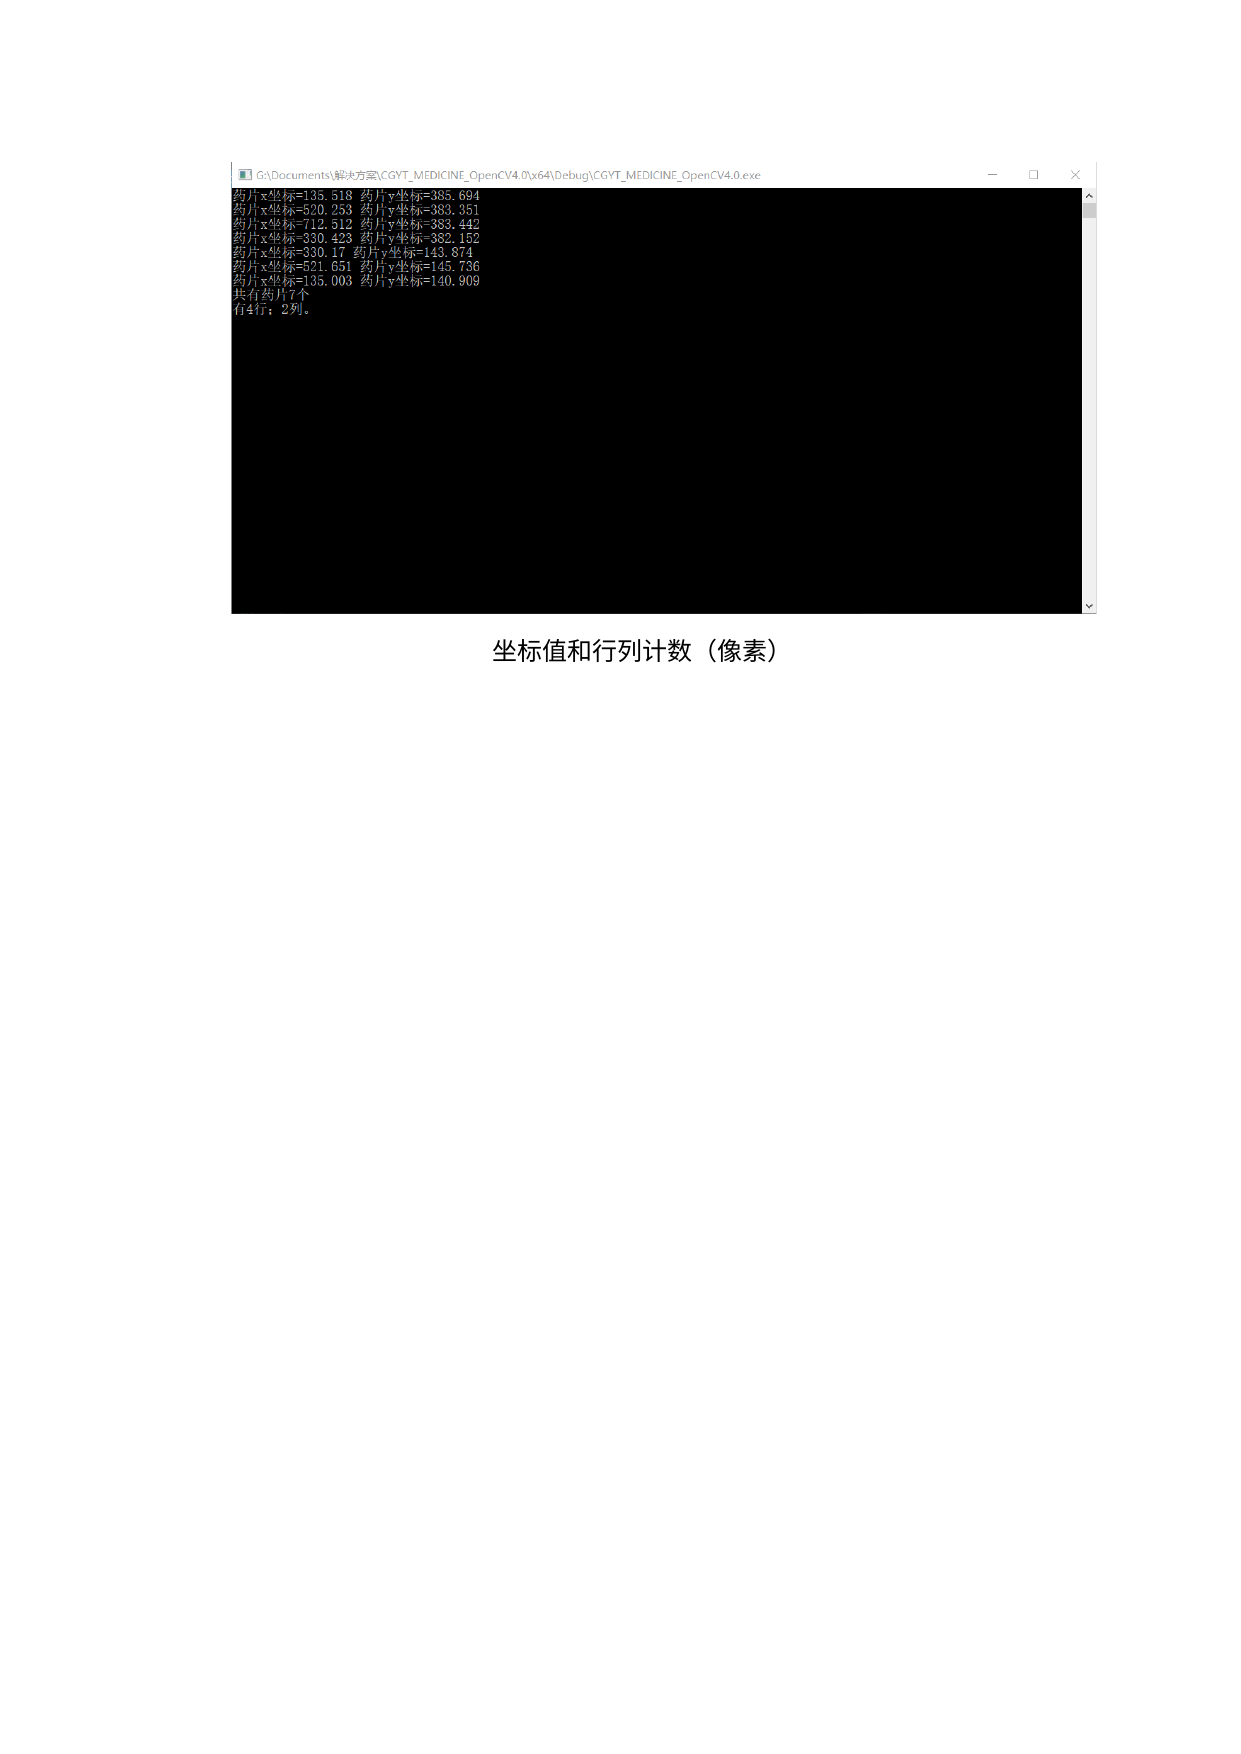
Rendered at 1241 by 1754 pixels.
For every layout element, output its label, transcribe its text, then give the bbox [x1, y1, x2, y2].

picture [231, 162, 1097, 614]
text 坐标值和行列计数（像素） [231, 617, 1053, 682]
